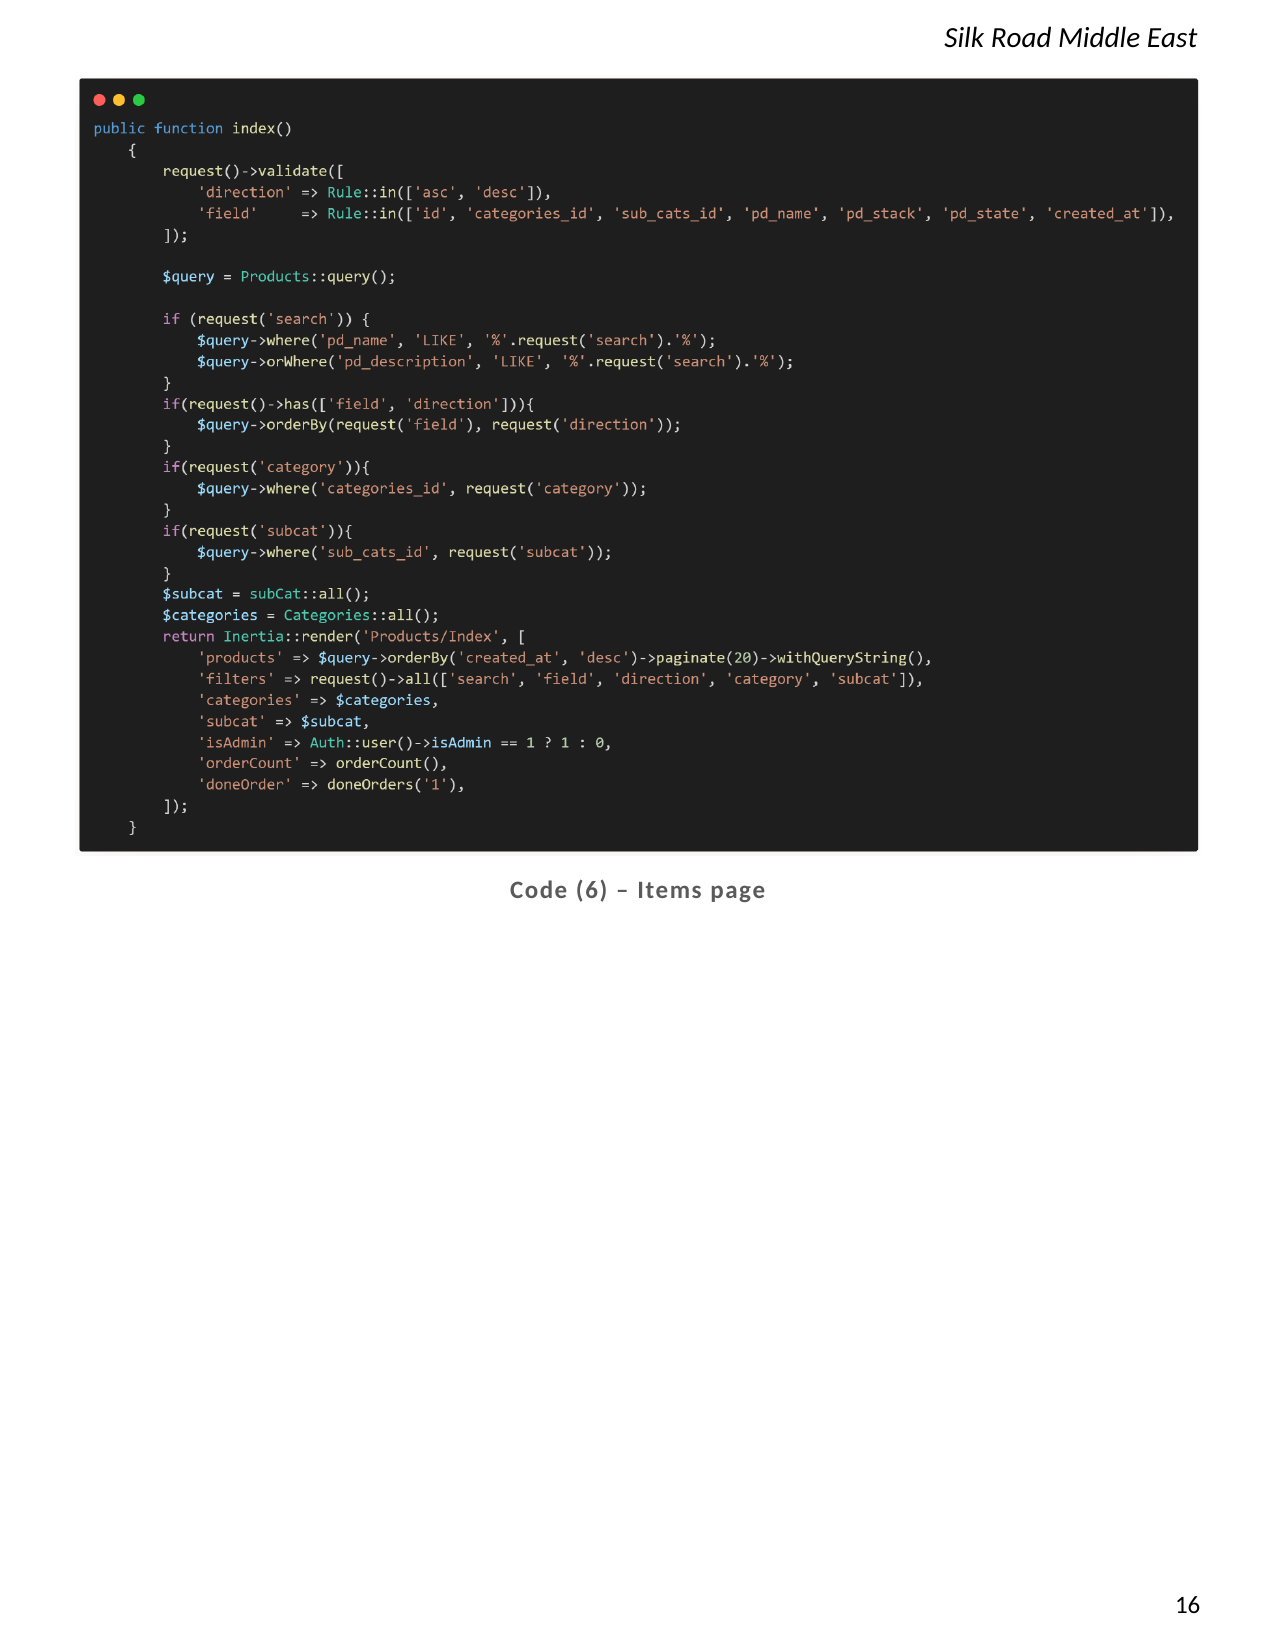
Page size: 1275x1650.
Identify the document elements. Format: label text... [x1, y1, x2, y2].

subtitle Code (6) – Items page [75, 875, 1200, 905]
picture [75, 75, 1200, 856]
